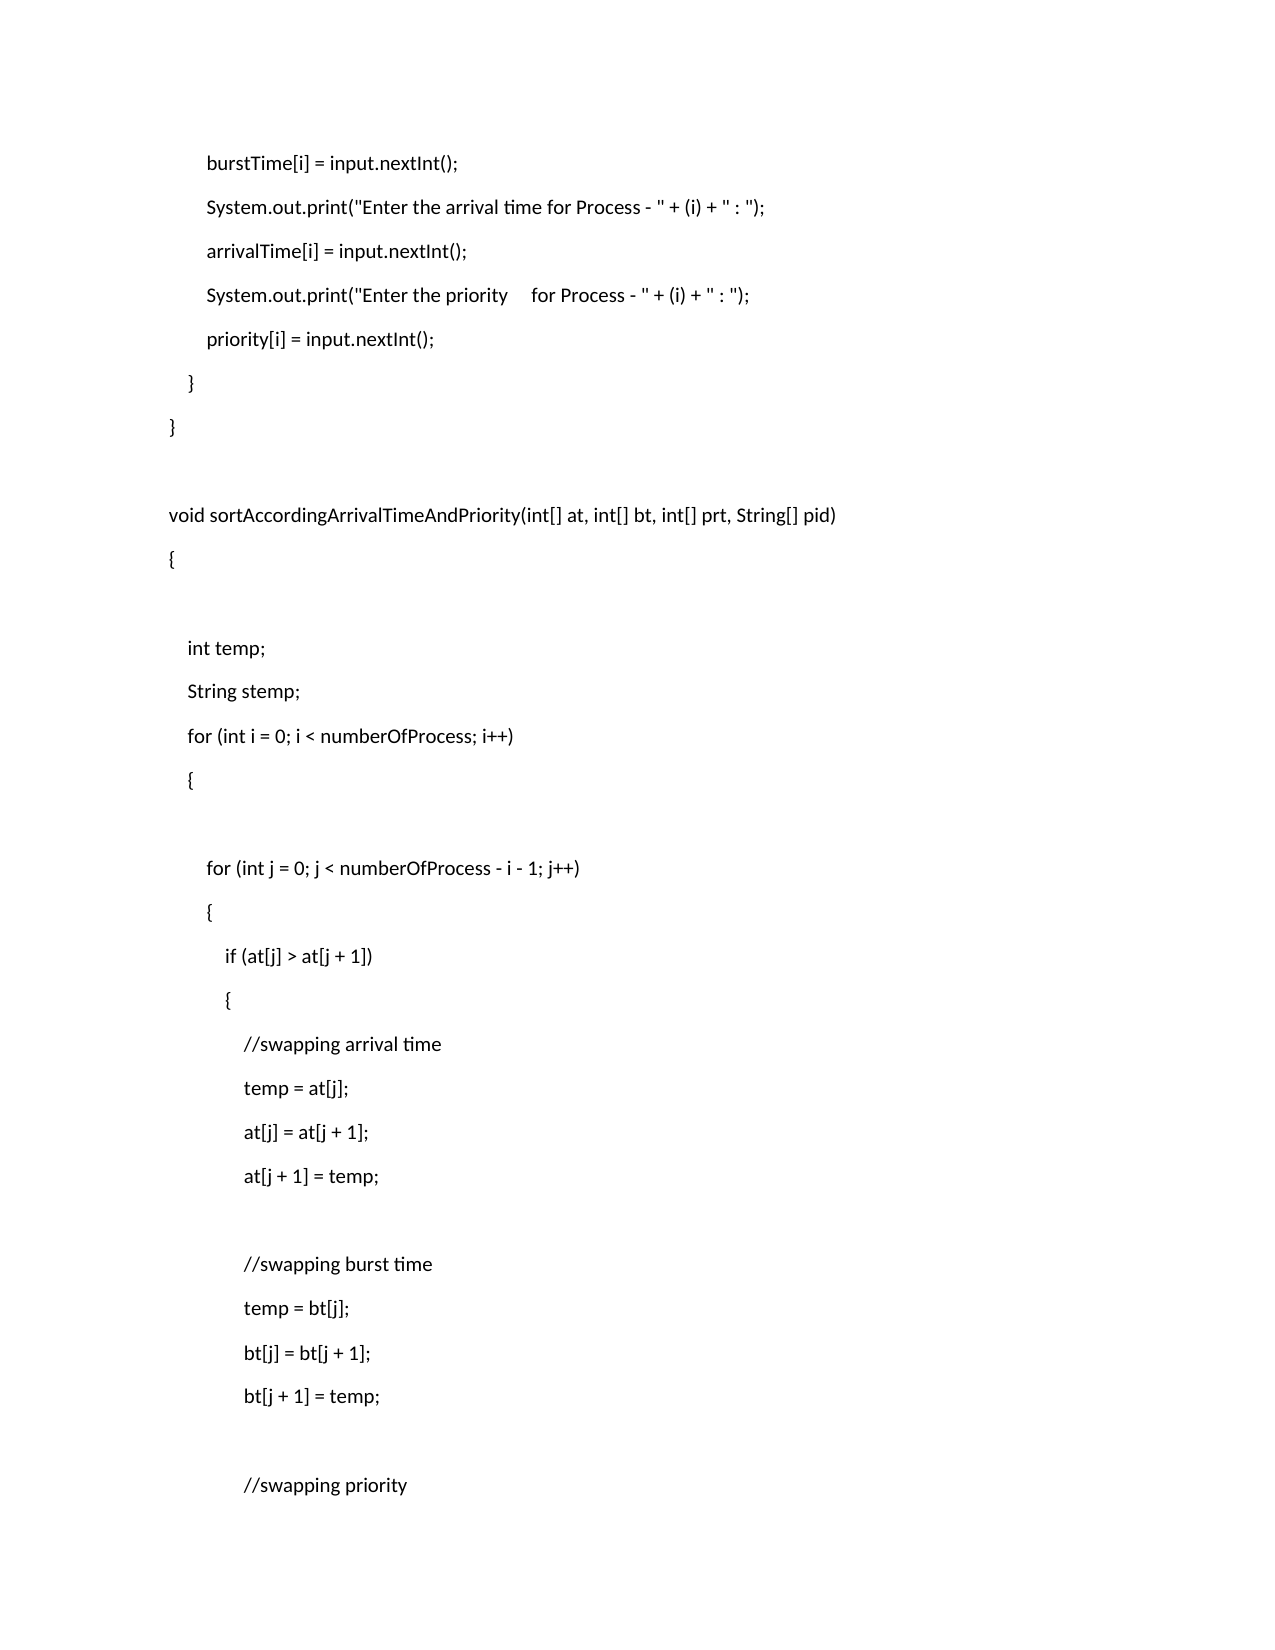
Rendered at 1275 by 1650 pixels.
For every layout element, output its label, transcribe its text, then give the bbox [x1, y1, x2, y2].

text int temp; [150, 635, 1125, 660]
text bt[j] = bt[j + 1]; [150, 1340, 1125, 1365]
text at[j] = at[j + 1]; [150, 1119, 1125, 1145]
text //swapping arrival time [150, 1031, 1125, 1057]
text priority[i] = input.nextInt(); [150, 326, 1125, 352]
text //swapping burst time [150, 1252, 1125, 1277]
text { [150, 547, 1125, 572]
text if (at[j] > at[j + 1]) [150, 943, 1125, 968]
text //swapping priority [150, 1472, 1125, 1497]
text } [150, 414, 1125, 440]
text bt[j + 1] = temp; [150, 1384, 1125, 1409]
text { [150, 899, 1125, 924]
text System.out.print("Enter the arrival time for Process - " + (i) + " : "); [150, 194, 1125, 219]
text for (int i = 0; i < numberOfProcess; i++) [150, 723, 1125, 748]
text { [150, 987, 1125, 1013]
text { [150, 767, 1125, 792]
text } [150, 370, 1125, 396]
text burstTime[i] = input.nextInt(); [150, 150, 1125, 175]
text temp = at[j]; [150, 1075, 1125, 1101]
text String stemp; [150, 679, 1125, 704]
text temp = bt[j]; [150, 1296, 1125, 1321]
text at[j + 1] = temp; [150, 1163, 1125, 1189]
text arrivalTime[i] = input.nextInt(); [150, 238, 1125, 263]
text for (int j = 0; j < numberOfProcess - i - 1; j++) [150, 855, 1125, 880]
text void sortAccordingArrivalTimeAndPriority(int[] at, int[] bt, int[] prt, String[] pid) [150, 502, 1125, 528]
text System.out.print("Enter the priority for Process - " + (i) + " : "); [150, 282, 1125, 308]
